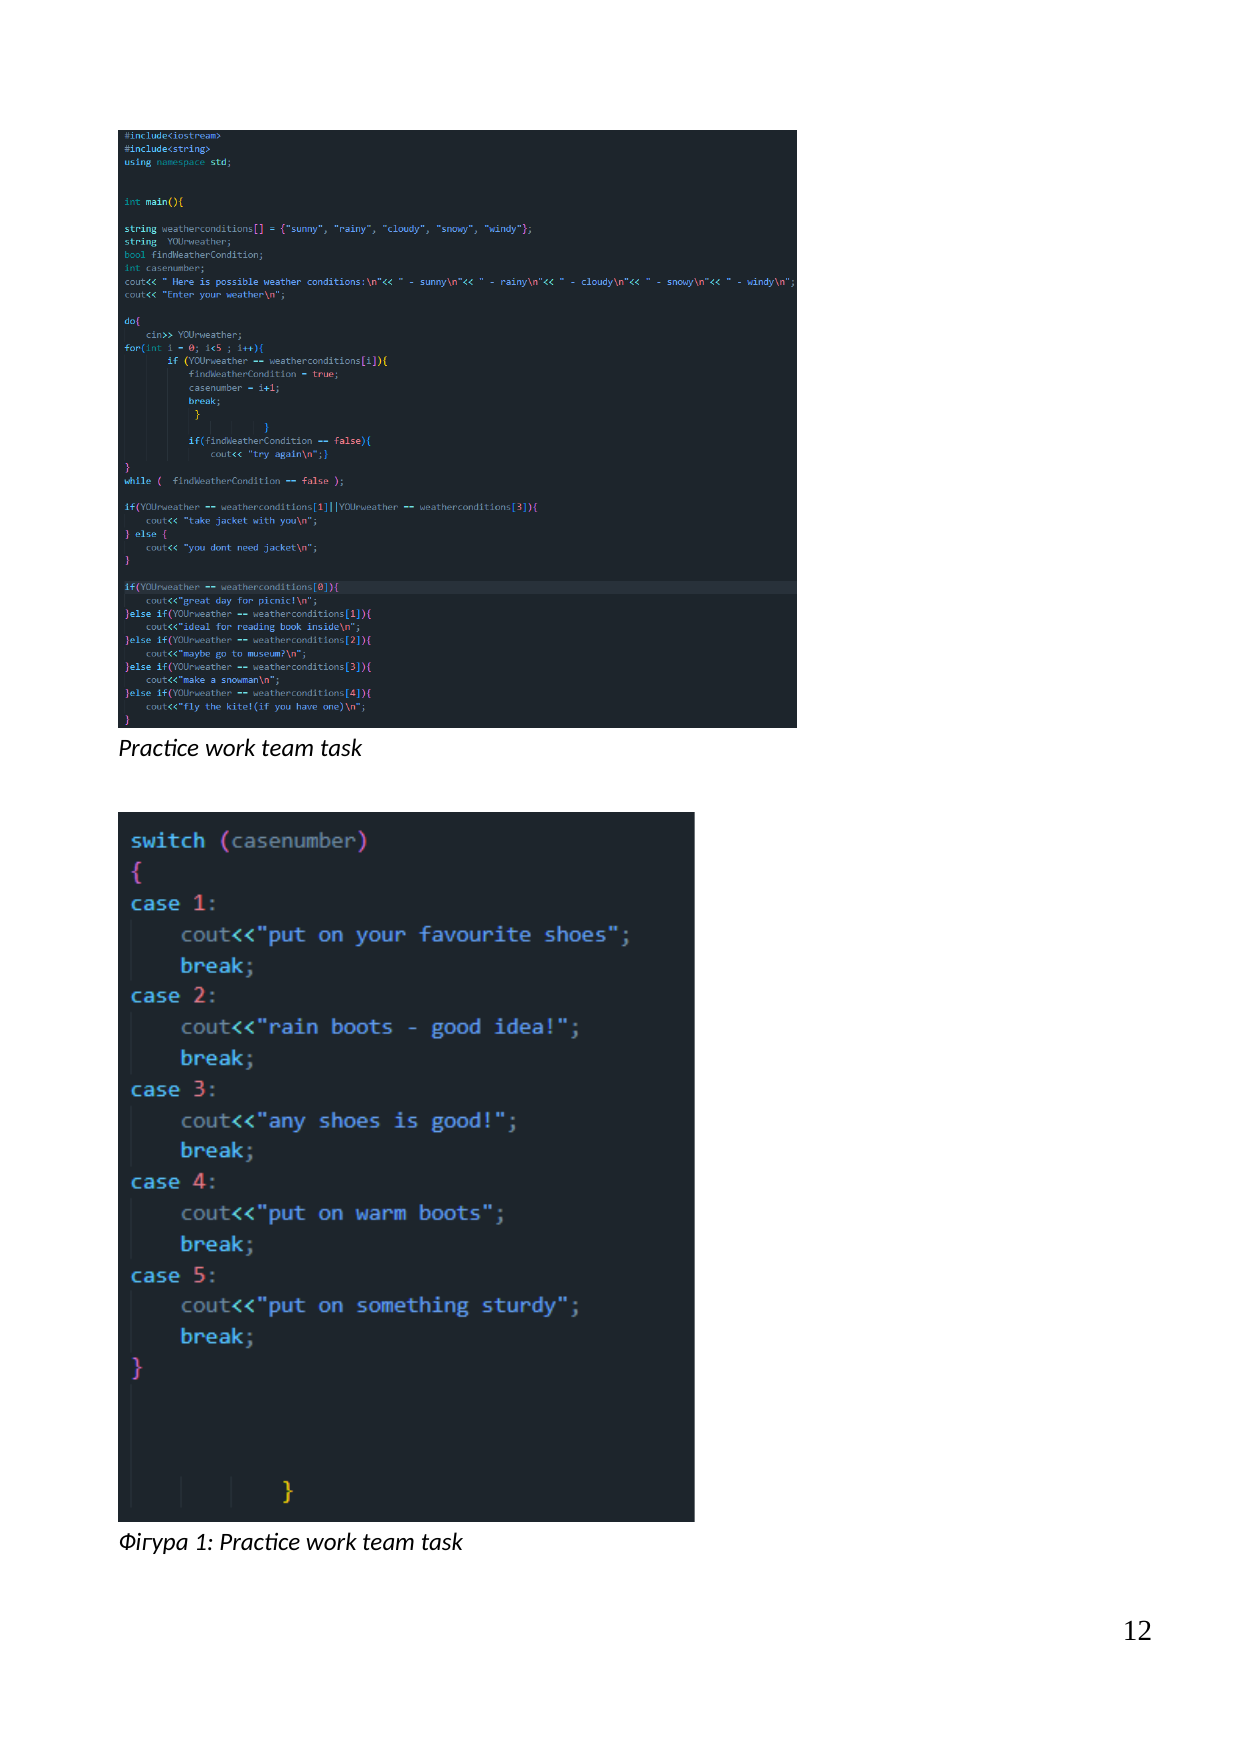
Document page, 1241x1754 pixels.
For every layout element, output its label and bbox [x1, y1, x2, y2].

picture [118, 130, 797, 728]
picture [118, 812, 695, 1522]
